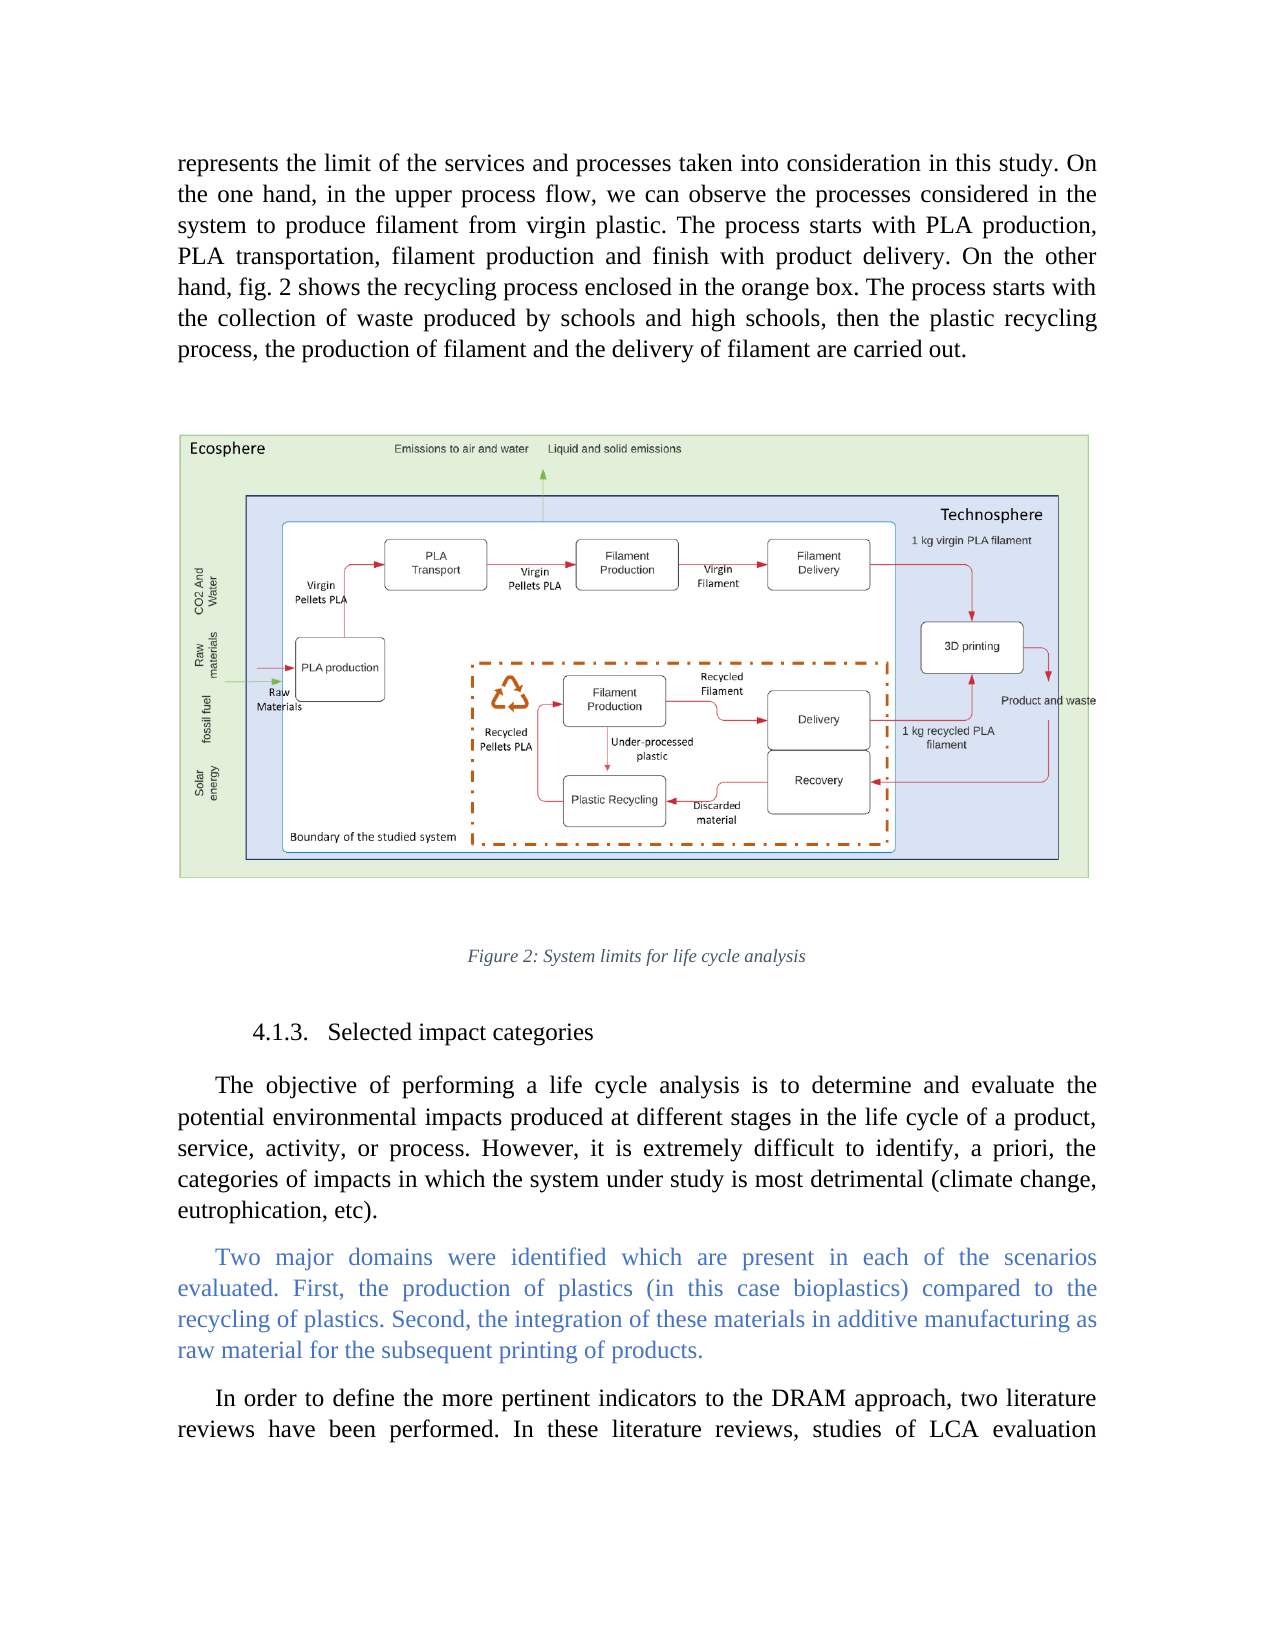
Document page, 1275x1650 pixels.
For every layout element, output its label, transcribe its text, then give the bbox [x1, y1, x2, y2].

text Two major domains were identified which are present in each of the scenarios evaluated. First, the production of plastics (in this case bioplastics) compared to the recycling of plastics. Second, the integration of these materials in additive manufacturing as raw material for the subsequent printing of products. [177, 1242, 1098, 1364]
subtitle Selected impact categories [252, 1017, 1098, 1046]
picture [177, 429, 1098, 878]
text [177, 148, 1098, 363]
text The objective of performing a life cycle analysis is to determine and evaluate the potential environmental impacts produced at different stages in the life cycle of a product, service, activity, or process. However, it is extremely difficult to identify, a priori, the categories of impacts in which the system under study is most detrimental (climate change, eutrophication, etc). [177, 1071, 1098, 1223]
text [177, 1383, 1098, 1443]
